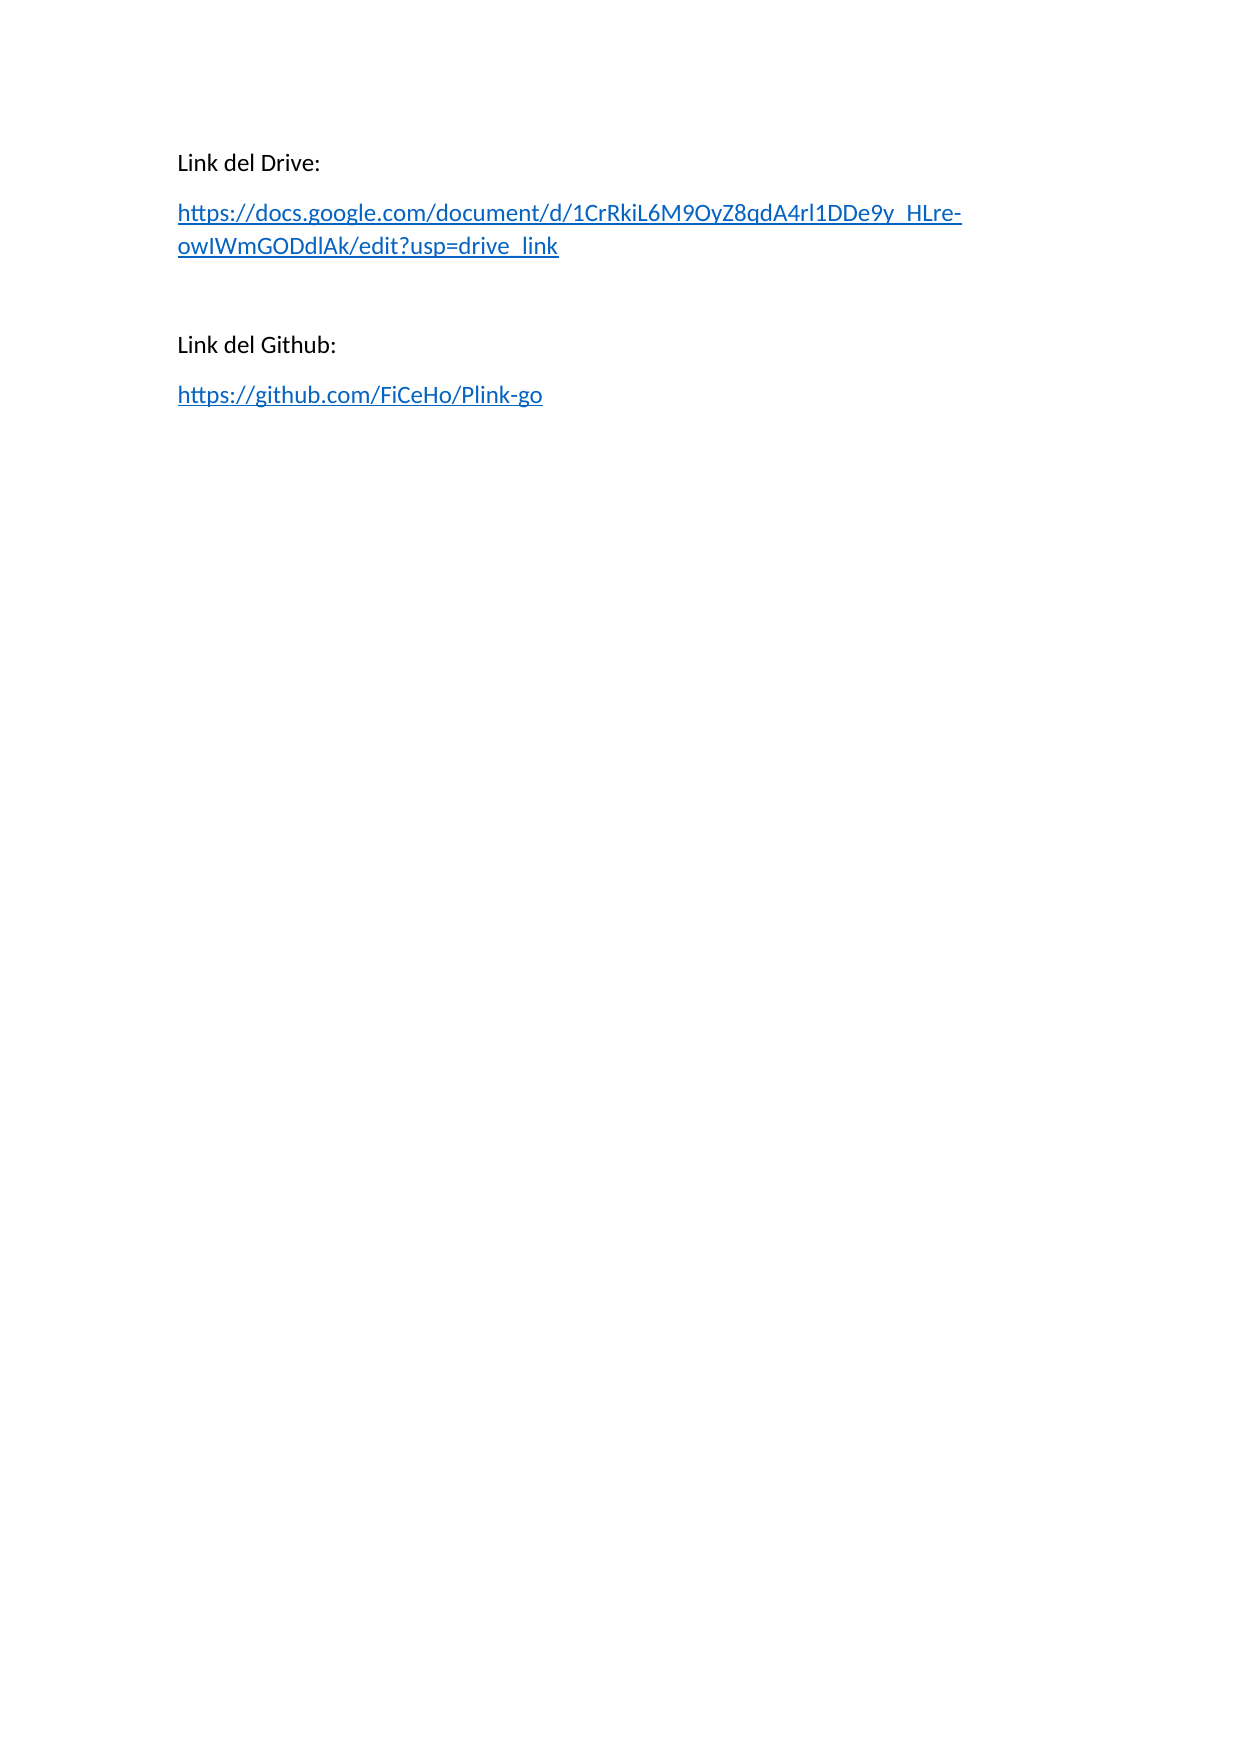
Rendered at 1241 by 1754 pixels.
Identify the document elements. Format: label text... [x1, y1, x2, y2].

text https://docs.google.com/document/d/1CrRkiL6M9OyZ8qdA4rl1DDe9y_HLre-owIWmGODdlAk/edit?usp=drive_link [177, 197, 1063, 261]
text Link del Drive: [177, 148, 1063, 178]
text Link del Github: [177, 329, 1063, 360]
text https://github.com/FiCeHo/Plink-go [177, 379, 1063, 409]
